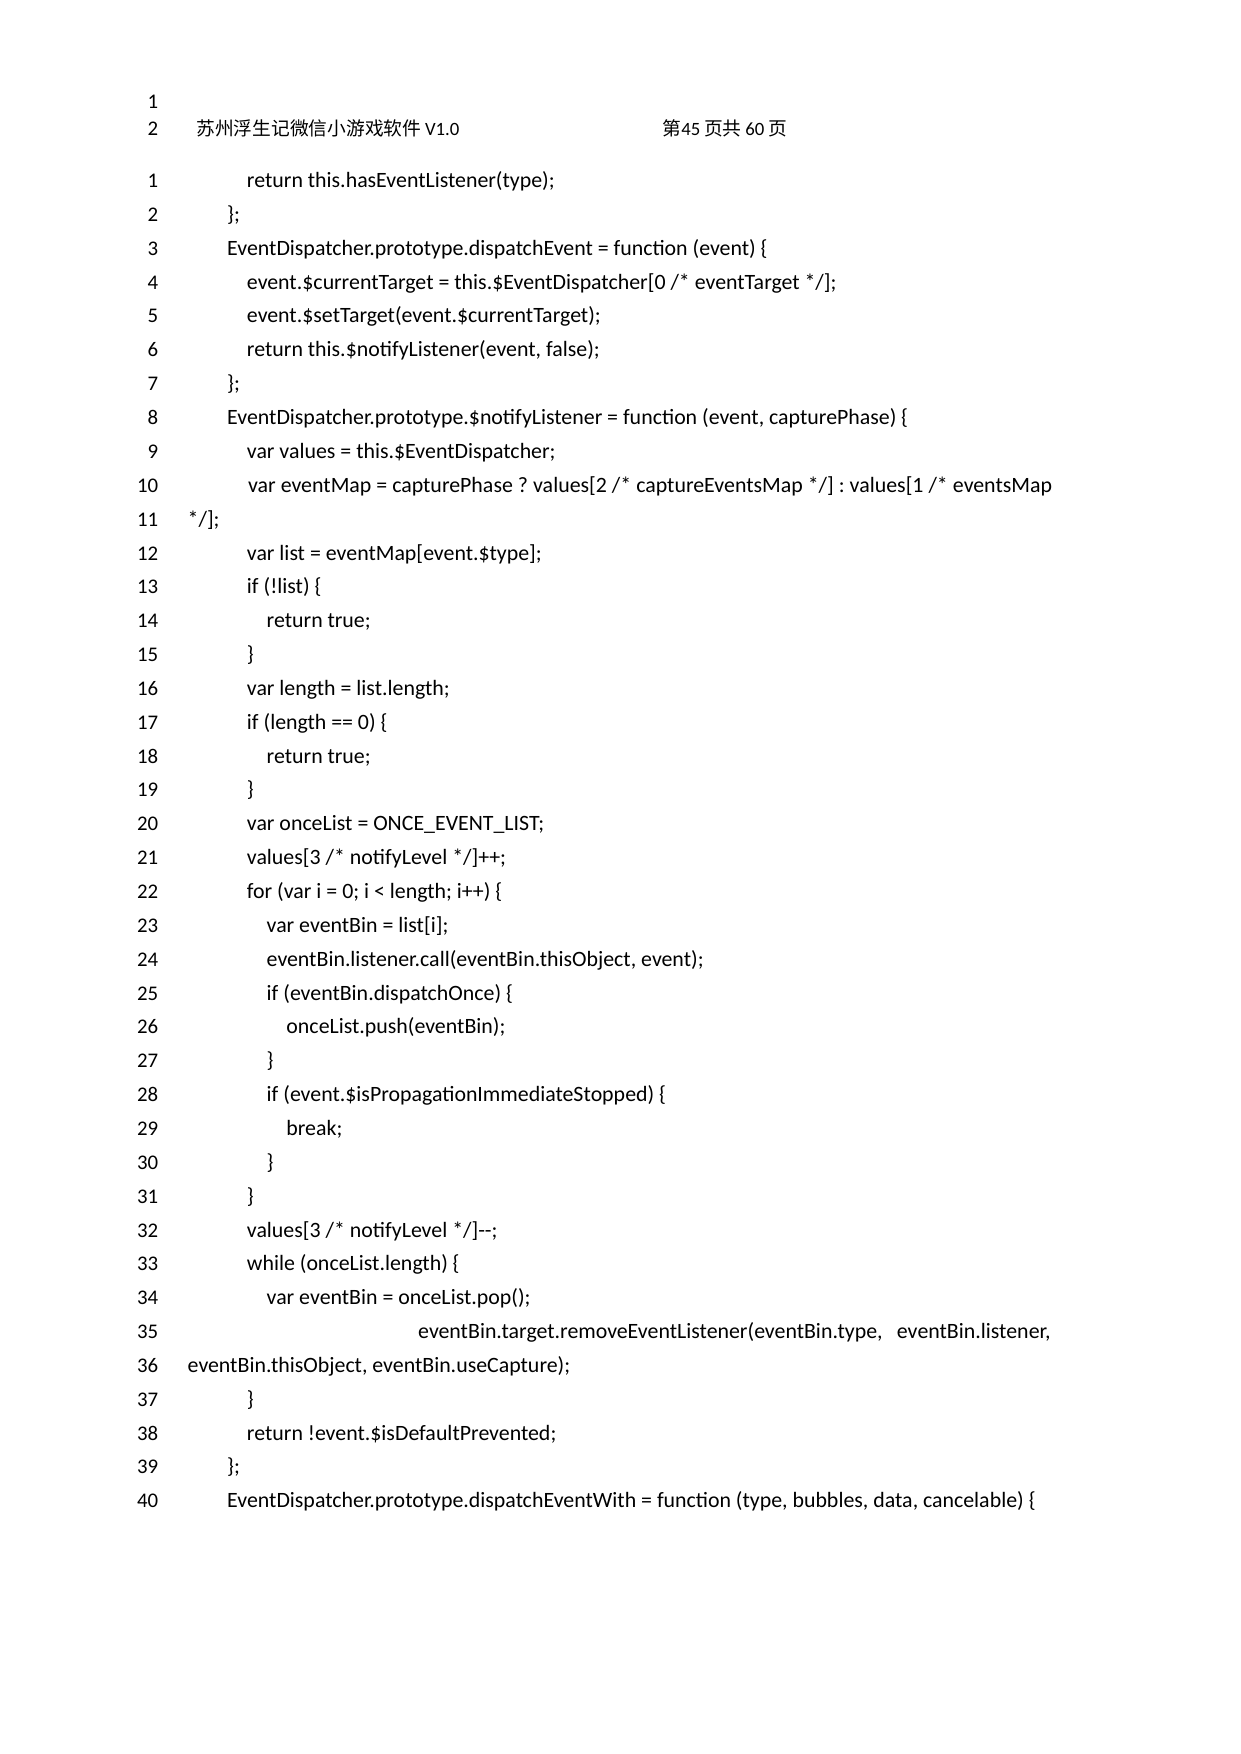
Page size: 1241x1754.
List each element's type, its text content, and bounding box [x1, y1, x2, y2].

text event.$setTarget(event.$currentTarget); [187, 298, 1053, 332]
text } [187, 1144, 1053, 1178]
text EventDispatcher.prototype.$notifyListener = function (event, capturePhase) { [187, 400, 1053, 433]
text var list = eventMap[event.$type]; [187, 535, 1053, 569]
text eventBin.target.removeEventListener(eventBin.type, eventBin.listener, eventBin.thisObject, eventBin.useCapture); [187, 1314, 1053, 1381]
text if (length == 0) { [187, 704, 1053, 738]
text EventDispatcher.prototype.dispatchEvent = function (event) { [187, 230, 1053, 264]
text } [187, 1178, 1053, 1212]
text if (!list) { [187, 569, 1053, 603]
text var onceList = ONCE_EVENT_LIST; [187, 806, 1053, 840]
text if (event.$isPropagationImmediateStopped) { [187, 1077, 1053, 1111]
text break; [187, 1111, 1053, 1144]
text values[3 /* notifyLevel */]++; [187, 840, 1053, 874]
text return !event.$isDefaultPrevented; [187, 1415, 1053, 1449]
text } [187, 637, 1053, 671]
text var values = this.$EventDispatcher; [187, 433, 1053, 467]
text return true; [187, 738, 1053, 772]
text var eventMap = capturePhase ? values[2 /* captureEventsMap */] : values[1 /* eventsMap */]; [187, 467, 1053, 535]
text } [187, 772, 1053, 806]
text }; [187, 366, 1053, 400]
text eventBin.listener.call(eventBin.thisObject, event); [187, 941, 1053, 975]
text for (var i = 0; i < length; i++) { [187, 874, 1053, 907]
text var eventBin = onceList.pop(); [187, 1280, 1053, 1314]
text return this.hasEventListener(type); [187, 163, 1053, 197]
text return true; [187, 603, 1053, 637]
text } [187, 1043, 1053, 1077]
text EventDispatcher.prototype.dispatchEventWith = function (type, bubbles, data, cancelable) { [187, 1483, 1053, 1517]
text if (eventBin.dispatchOnce) { [187, 975, 1053, 1009]
text onceList.push(eventBin); [187, 1009, 1053, 1043]
text while (onceList.length) { [187, 1246, 1053, 1280]
text }; [187, 1449, 1053, 1483]
text var length = list.length; [187, 671, 1053, 704]
text values[3 /* notifyLevel */]--; [187, 1212, 1053, 1246]
text return this.$notifyListener(event, false); [187, 332, 1053, 366]
text }; [187, 197, 1053, 230]
text } [187, 1381, 1053, 1415]
text var eventBin = list[i]; [187, 907, 1053, 941]
text event.$currentTarget = this.$EventDispatcher[0 /* eventTarget */]; [187, 264, 1053, 298]
